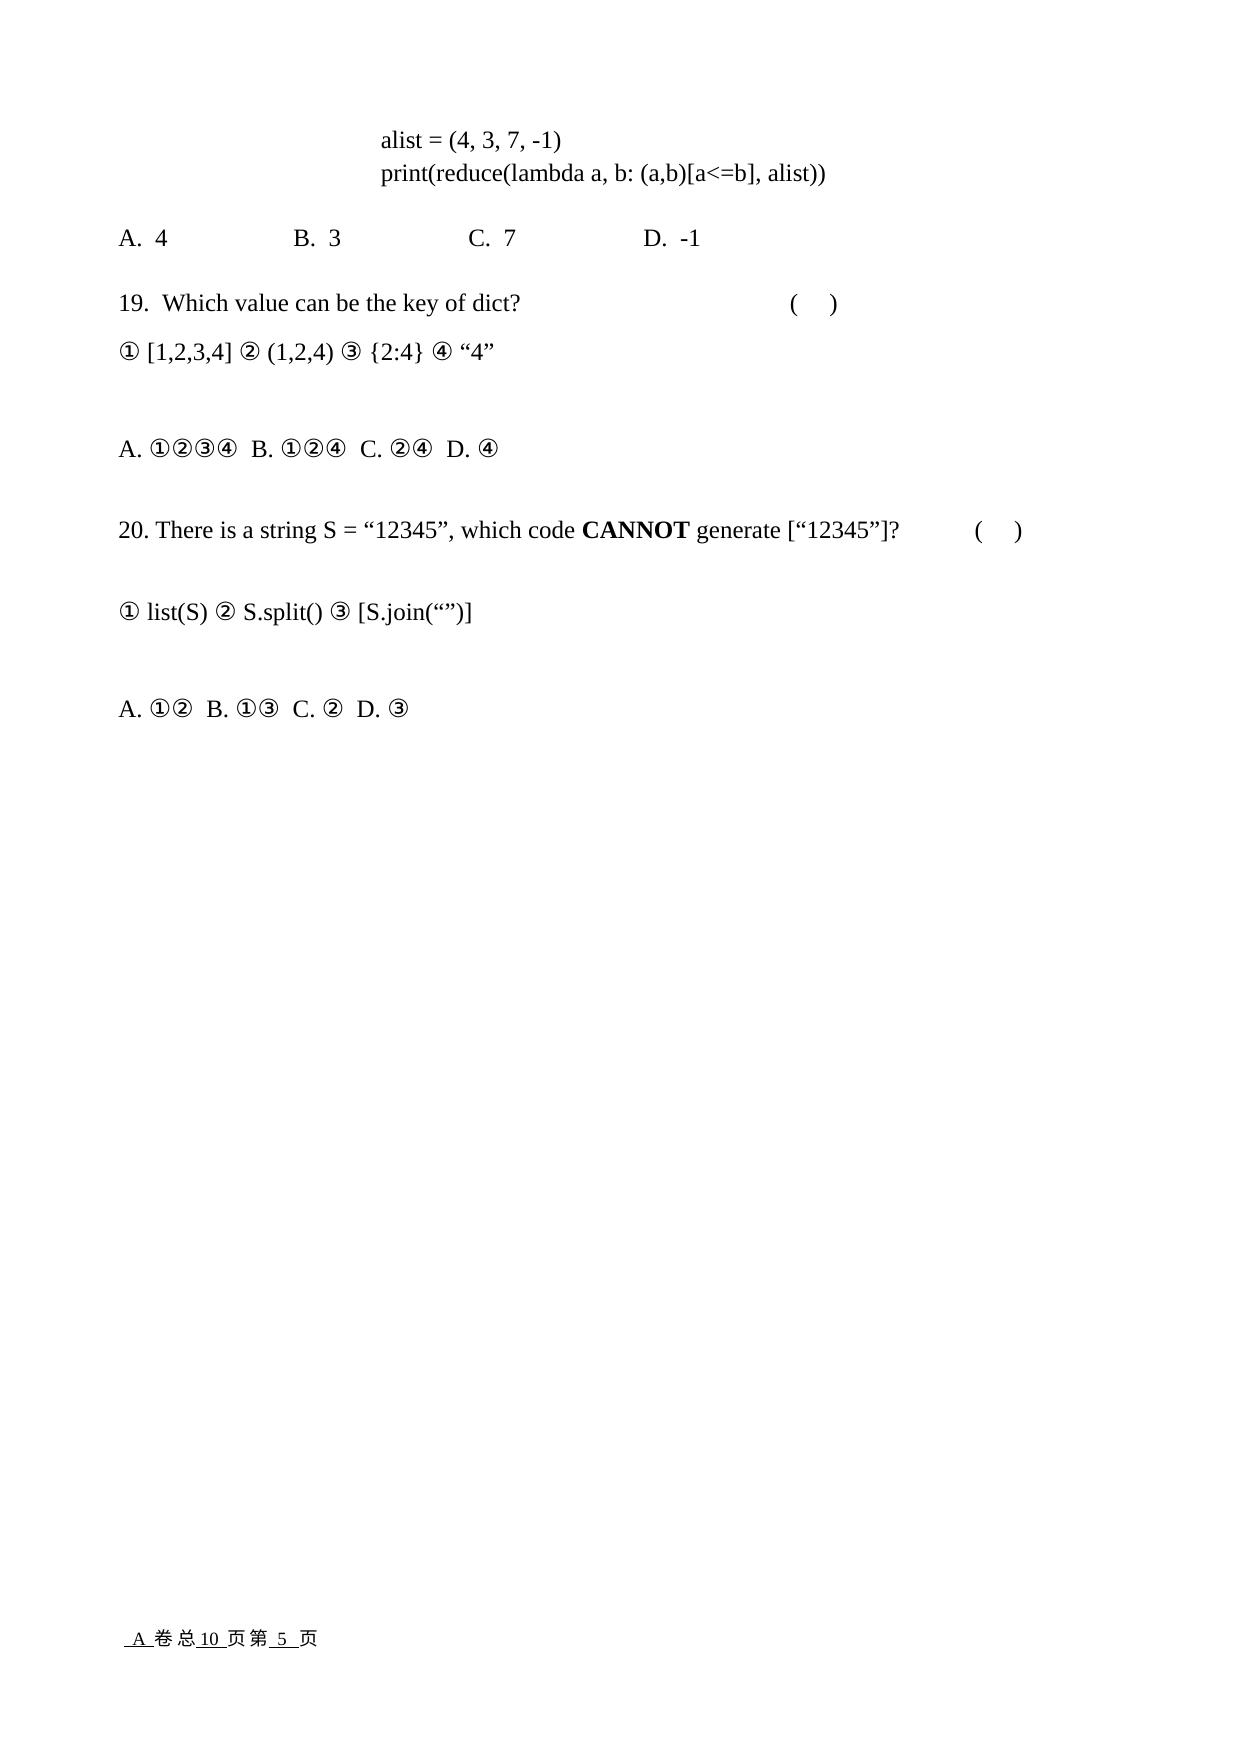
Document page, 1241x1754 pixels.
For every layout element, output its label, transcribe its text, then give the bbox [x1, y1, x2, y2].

text A. B. C. D. [118, 676, 1122, 741]
text A. B. C. D. [118, 416, 1122, 481]
text alist = (4, 3, 7, -1) [381, 123, 1122, 156]
text 20. There is a string S = “12345”, which code CANNOT generate [“12345”]? ( ) [118, 513, 1122, 546]
text A. 4 B. 3 C. 7 D. -1 [118, 221, 1122, 253]
text list(S) S.split() [S.join(“”)] [118, 578, 1122, 643]
text print(reduce(lambda a, b: (a,b)[a<=b], alist)) [381, 156, 1122, 188]
text [1,2,3,4] (1,2,4) {2:4} “4” [118, 318, 1122, 383]
text 19. Which value can be the key of dict? ( ) [118, 286, 1122, 318]
